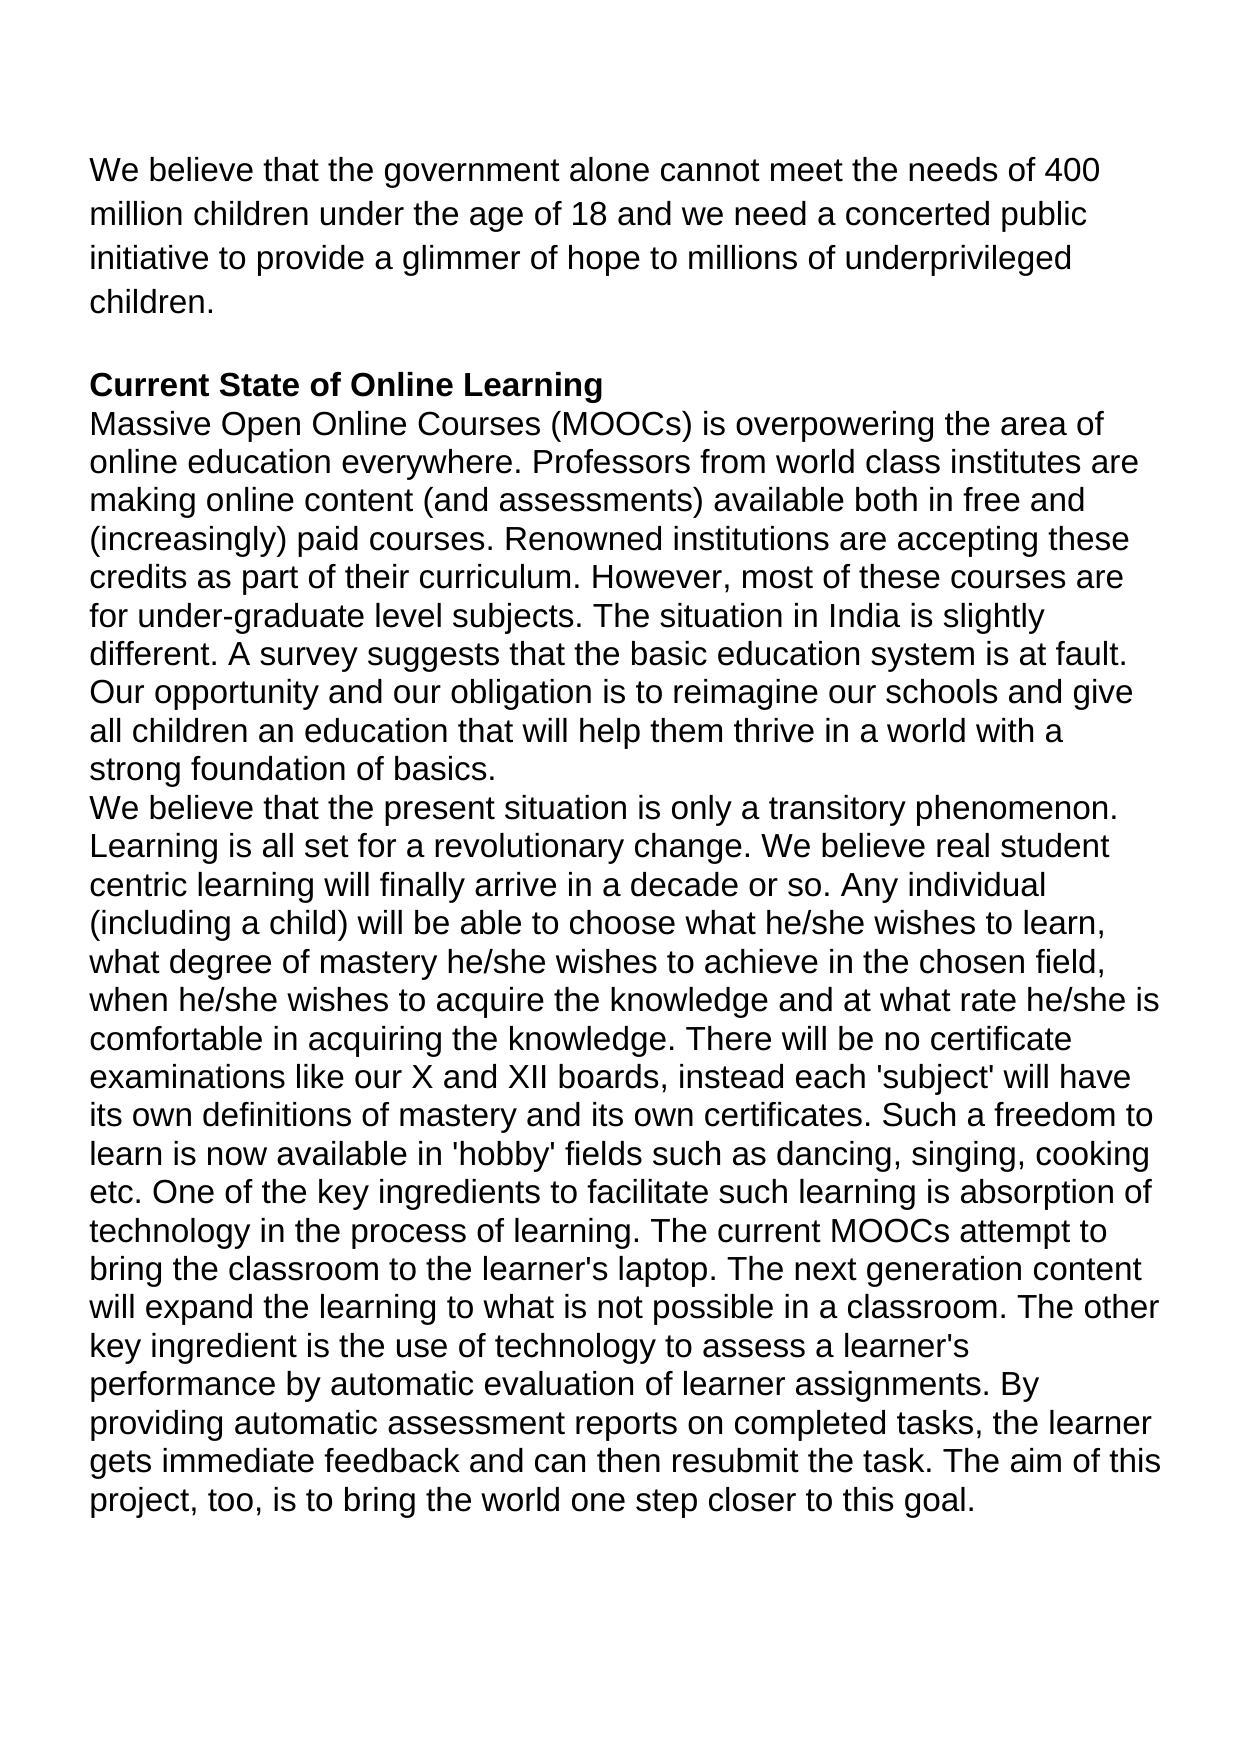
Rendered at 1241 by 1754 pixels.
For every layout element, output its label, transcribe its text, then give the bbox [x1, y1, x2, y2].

text We believe that the government alone cannot meet the needs of 400 million children under the age of 18 and we need a concerted public initiative to provide a glimmer of hope to millions of underprivileged children. [89, 150, 1165, 321]
text We believe that the present situation is only a transitory phenomenon. Learning is all set for a revolutionary change. We believe real student centric learning will finally arrive in a decade or so. Any individual (including a child) will be able to choose what he/she wishes to learn, what degree of mastery he/she wishes to achieve in the chosen field, when he/she wishes to acquire the knowledge and at what rate he/she is comfortable in acquiring the knowledge. There will be no certificate examinations like our X and XII boards, instead each 'subject' will have its own definitions of mastery and its own certificates. Such a freedom to learn is now available in 'hobby' fields such as dancing, singing, cooking etc. One of the key ingredients to facilitate such learning is absorption of technology in the process of learning. The current MOOCs attempt to bring the classroom to the learner's laptop. The next generation content will expand the learning to what is not possible in a classroom. The other key ingredient is the use of technology to assess a learner's performance by automatic evaluation of learner assignments. By providing automatic assessment reports on completed tasks, the learner gets immediate feedback and can then resubmit the task. The aim of this project, too, is to bring the world one step closer to this goal. [89, 788, 1165, 1518]
text Massive Open Online Courses (MOOCs) is overpowering the area of online education everywhere. Professors from world class institutes are making online content (and assessments) available both in free and (increasingly) paid courses. Renowned institutions are accepting these credits as part of their curriculum. However, most of these courses are for under-graduate level subjects. The situation in India is slightly different. A survey suggests that the basic education system is at fault. Our opportunity and our obligation is to reimagine our schools and give all children an education that will help them thrive in a world with a strong foundation of basics. [89, 403, 1165, 788]
text Current State of Online Learning [89, 365, 1165, 403]
